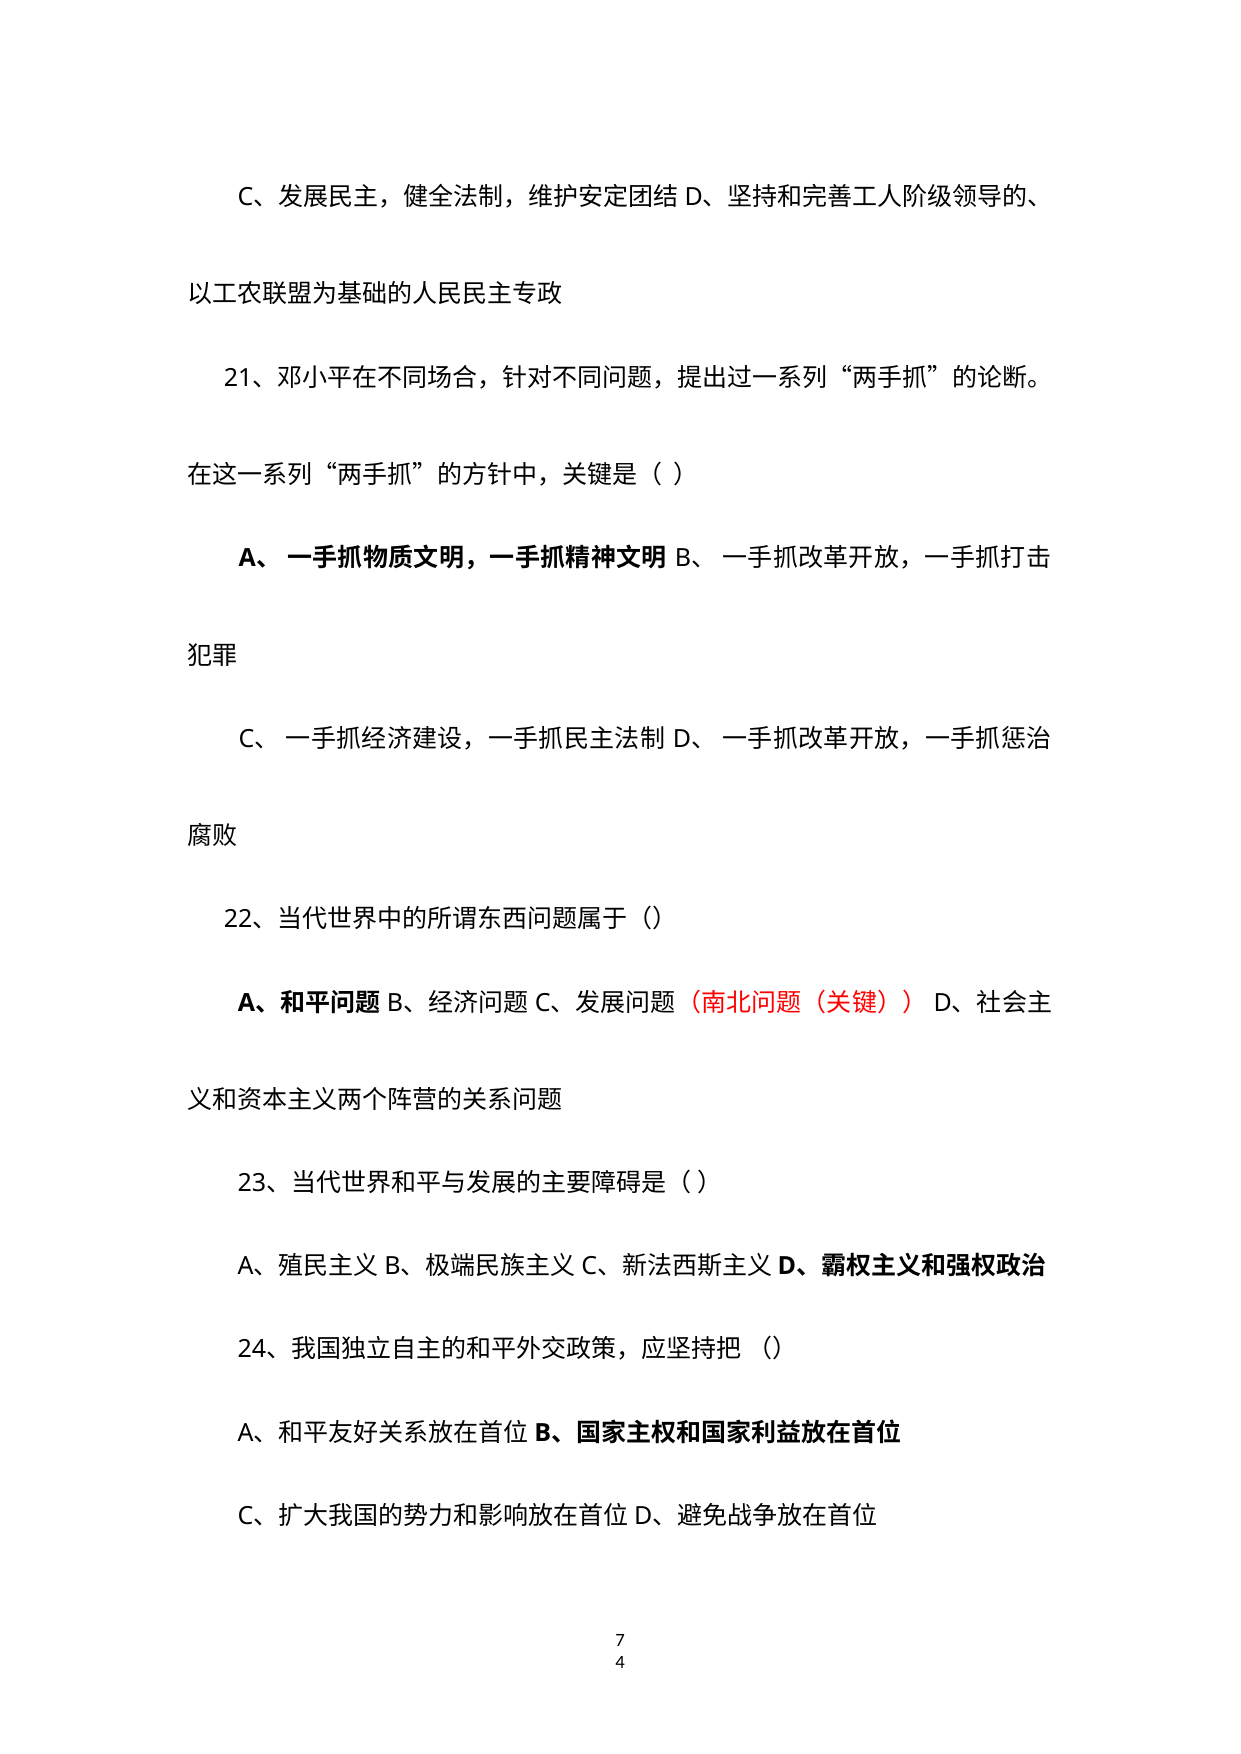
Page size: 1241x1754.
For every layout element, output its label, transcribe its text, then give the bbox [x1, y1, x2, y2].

text C、 一手抓经济建设，一手抓民主法制 D、 一手抓改革开放，一手抓惩治腐败 [187, 704, 1053, 866]
text A、和平问题 B、经济问题 C、发展问题（南北问题（关键）） D、社会主义和资本主义两个阵营的关系问题 [187, 968, 1053, 1130]
text 22、当代世界中的所谓东西问题属于（） [187, 884, 1053, 949]
text A、 一手抓物质文明，一手抓精神文明 B、 一手抓改革开放，一手抓打击犯罪 [187, 523, 1053, 686]
text C、发展民主，健全法制，维护安定团结 D、坚持和完善工人阶级领导的、以工农联盟为基础的人民民主专政 [187, 162, 1053, 324]
text A、殖民主义 B、极端民族主义 C、新法西斯主义 D、霸权主义和强权政治 [187, 1231, 1053, 1296]
text 21、邓小平在不同场合，针对不同问题，提出过一系列“两手抓”的论断。在这一系列“两手抓”的方针中，关键是（ ） [187, 343, 1053, 505]
text 23、当代世界和平与发展的主要障碍是（ ） [187, 1148, 1053, 1213]
text A、和平友好关系放在首位 B、国家主权和国家利益放在首位 [187, 1398, 1053, 1463]
text C、扩大我国的势力和影响放在首位 D、避免战争放在首位 [187, 1481, 1053, 1546]
text 24、我国独立自主的和平外交政策，应坚持把 （） [187, 1314, 1053, 1379]
